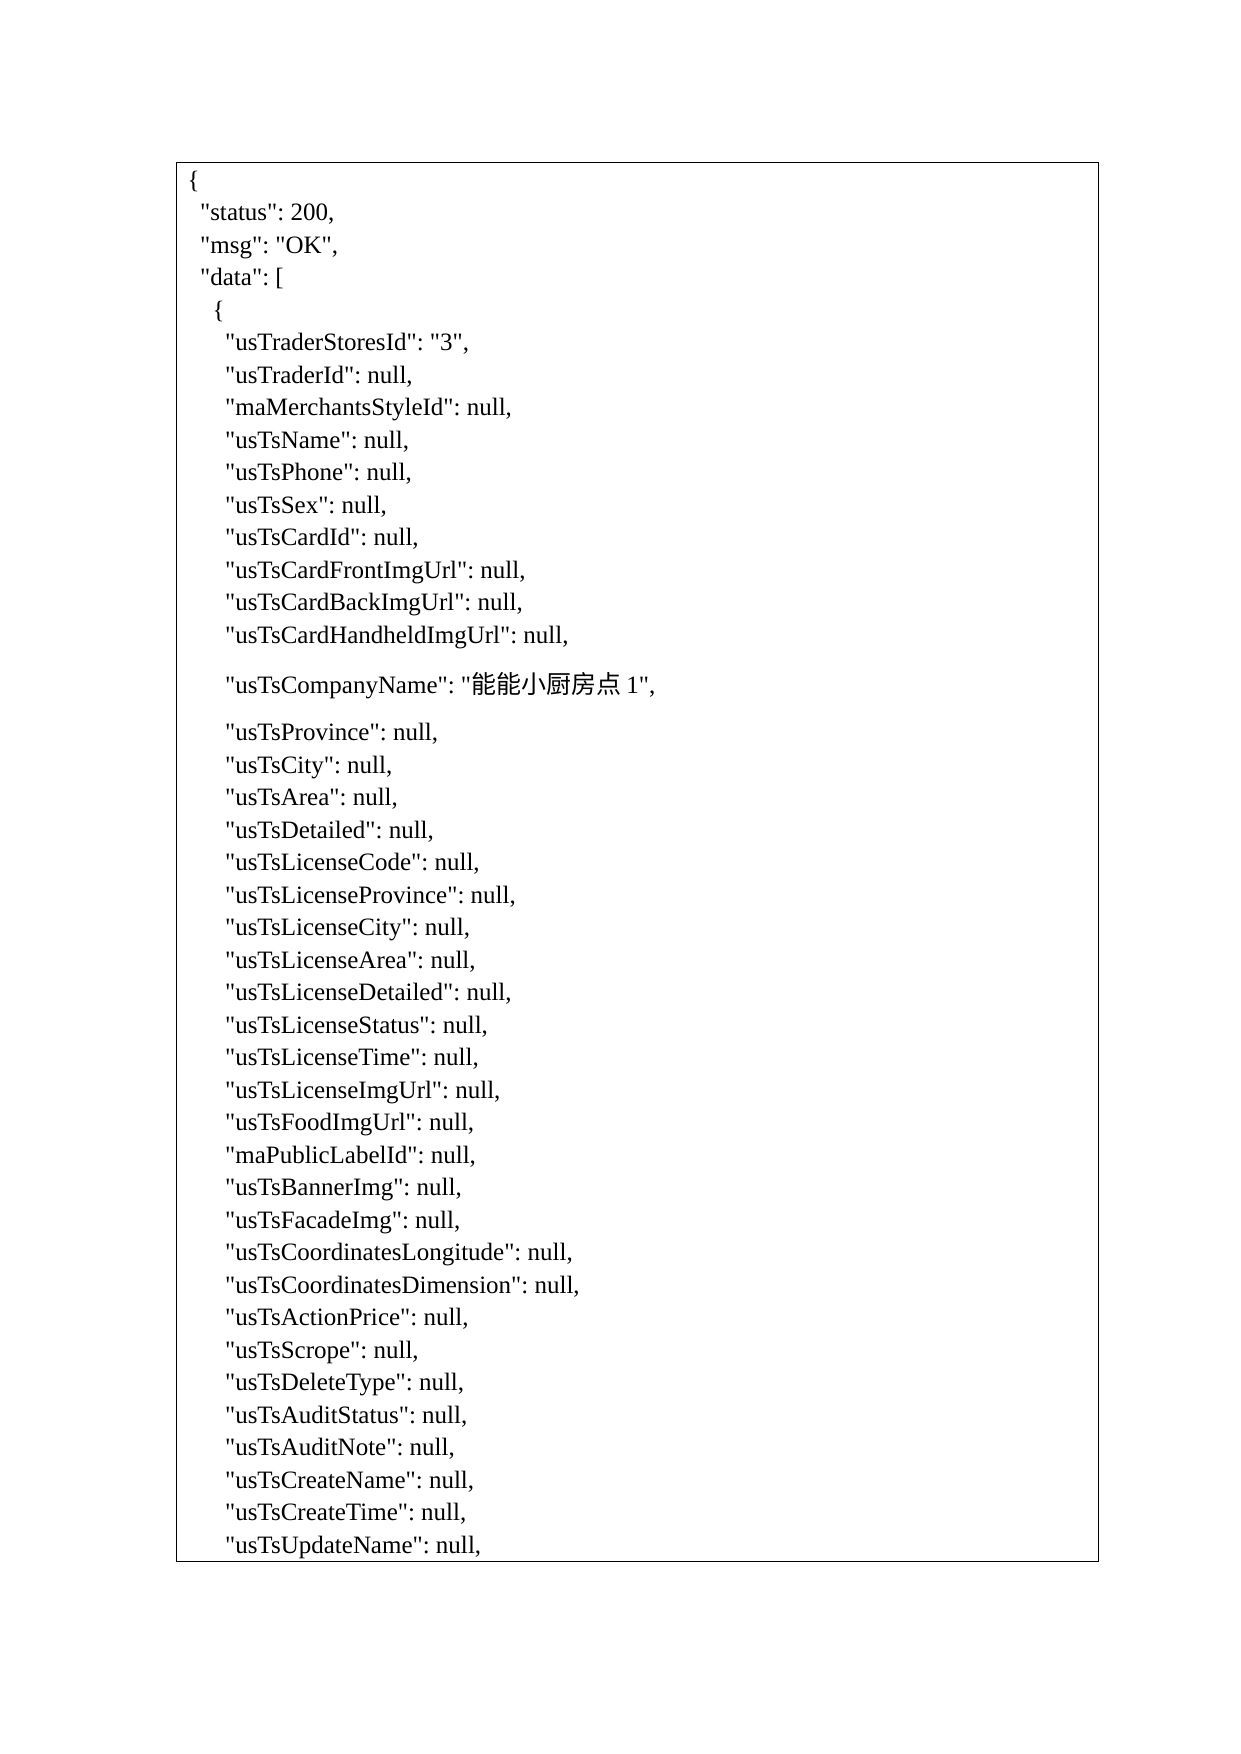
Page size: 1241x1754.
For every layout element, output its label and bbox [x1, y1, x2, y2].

table_header [177, 163, 1098, 1561]
